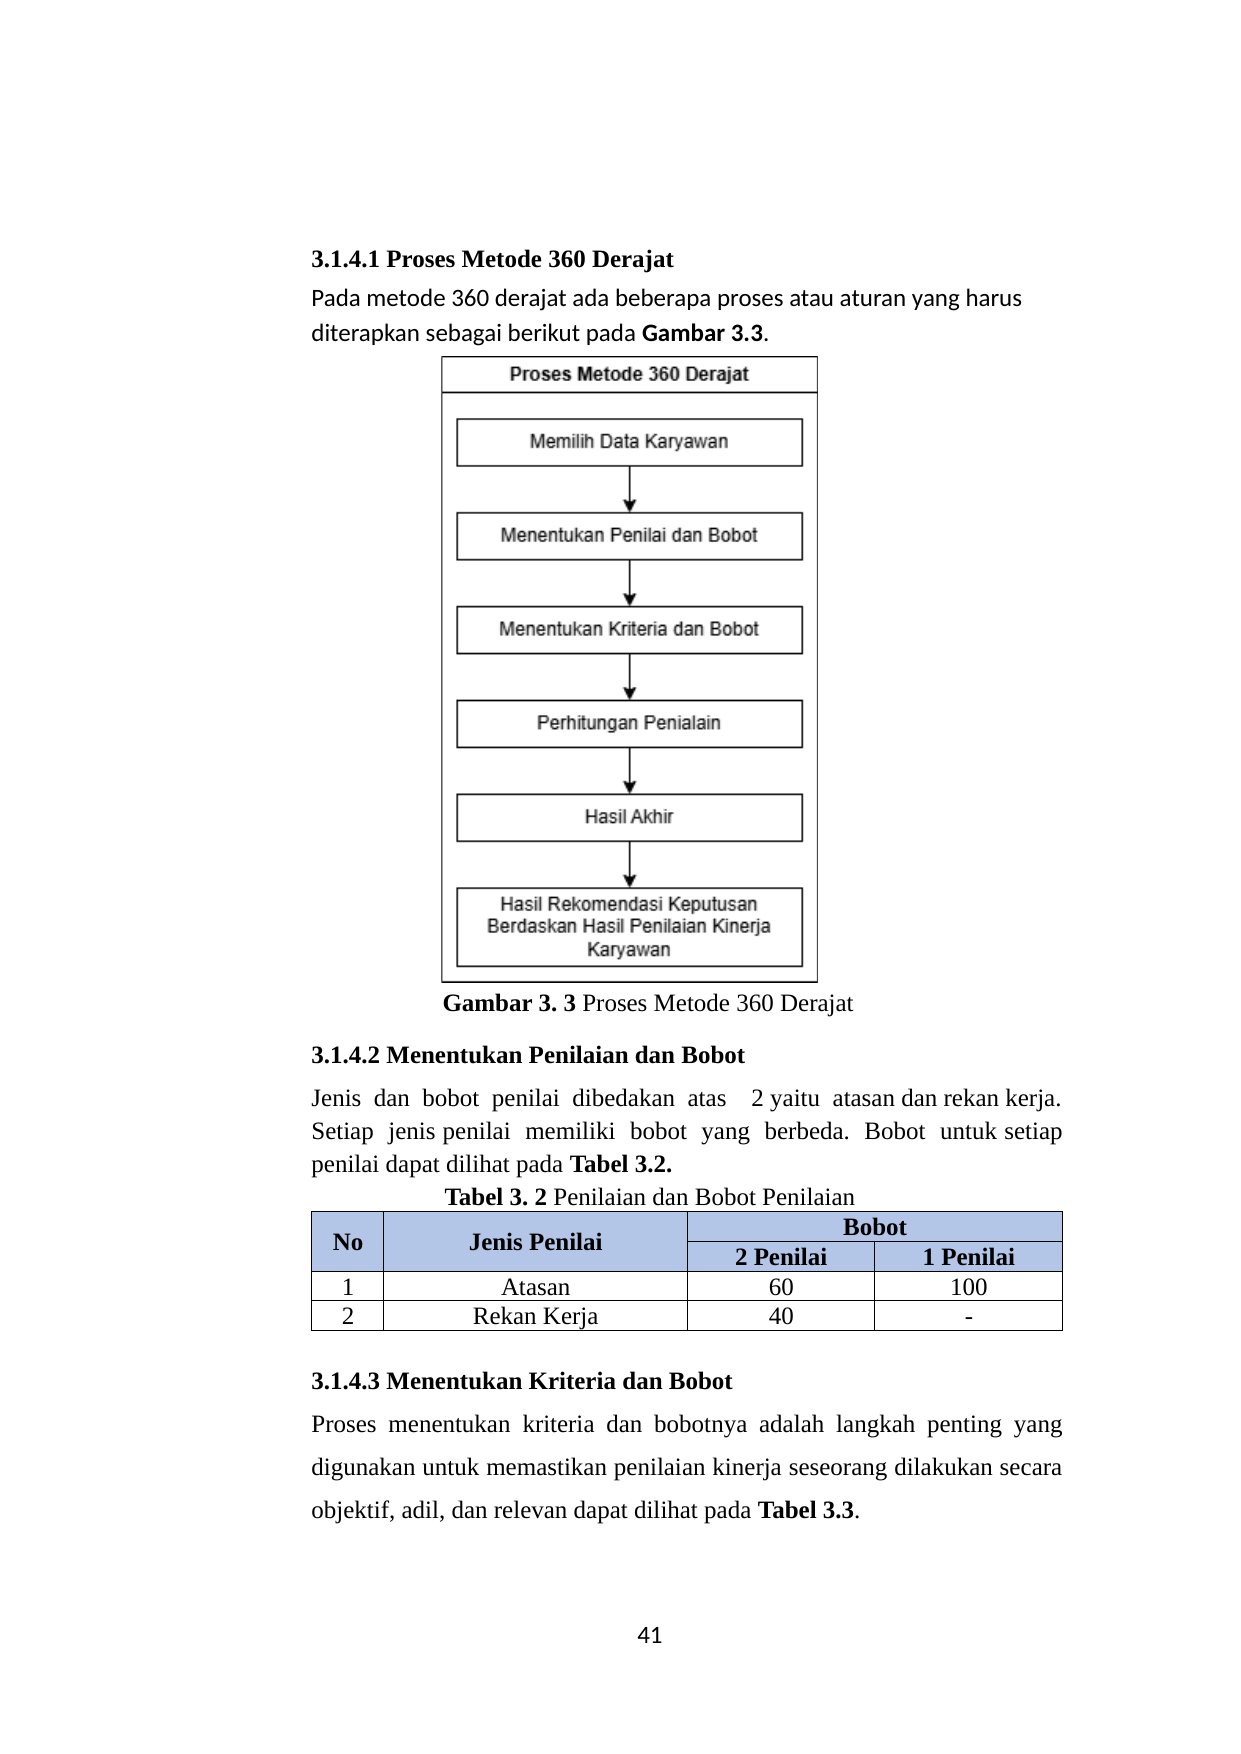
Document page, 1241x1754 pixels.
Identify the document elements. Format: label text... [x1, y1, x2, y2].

picture [441, 356, 818, 983]
table_cell 100 [875, 1272, 1062, 1300]
table_cell Rekan Kerja [384, 1301, 687, 1330]
table_cell 1 Penilai [875, 1242, 1062, 1271]
table_cell Atasan [384, 1272, 687, 1300]
text Jenis dan bobot penilai dibedakan atas 2 yaitu atasan dan rekan kerja. Setiap jenis penilai memiliki bobot yang berbeda. Bobot untuk setiap penilai dapat dilihat pada Tabel 3.2. [311, 1083, 1063, 1178]
table_cell 1 [312, 1272, 383, 1300]
text Pada metode 360 derajat ada beberapa proses atau aturan yang harus diterapkan sebagai berikut pada Gambar 3.3. [311, 282, 1061, 347]
subtitle Proses Metode 360 Derajat [311, 244, 1063, 273]
table_cell 60 [688, 1272, 874, 1300]
subtitle Menentukan Penilaian dan Bobot [311, 1040, 1063, 1069]
text Tabel 3. 2 Penilaian dan Bobot Penilaian [236, 1182, 1063, 1211]
table_header No [312, 1212, 383, 1271]
text Proses menentukan kriteria dan bobotnya adalah langkah penting yang digunakan untuk memastikan penilaian kinerja seseorang dilakukan secara objektif, adil, dan relevan dapat dilihat pada Tabel 3.3. [311, 1409, 1063, 1524]
subtitle Menentukan Kriteria dan Bobot [311, 1366, 1063, 1395]
table_header Jenis Penilai [384, 1212, 687, 1271]
table_header Bobot [688, 1212, 1062, 1241]
table_cell 2 Penilai [688, 1242, 874, 1271]
table_cell 40 [688, 1301, 874, 1330]
table_cell 2 [312, 1301, 383, 1330]
table_cell - [875, 1301, 1062, 1330]
